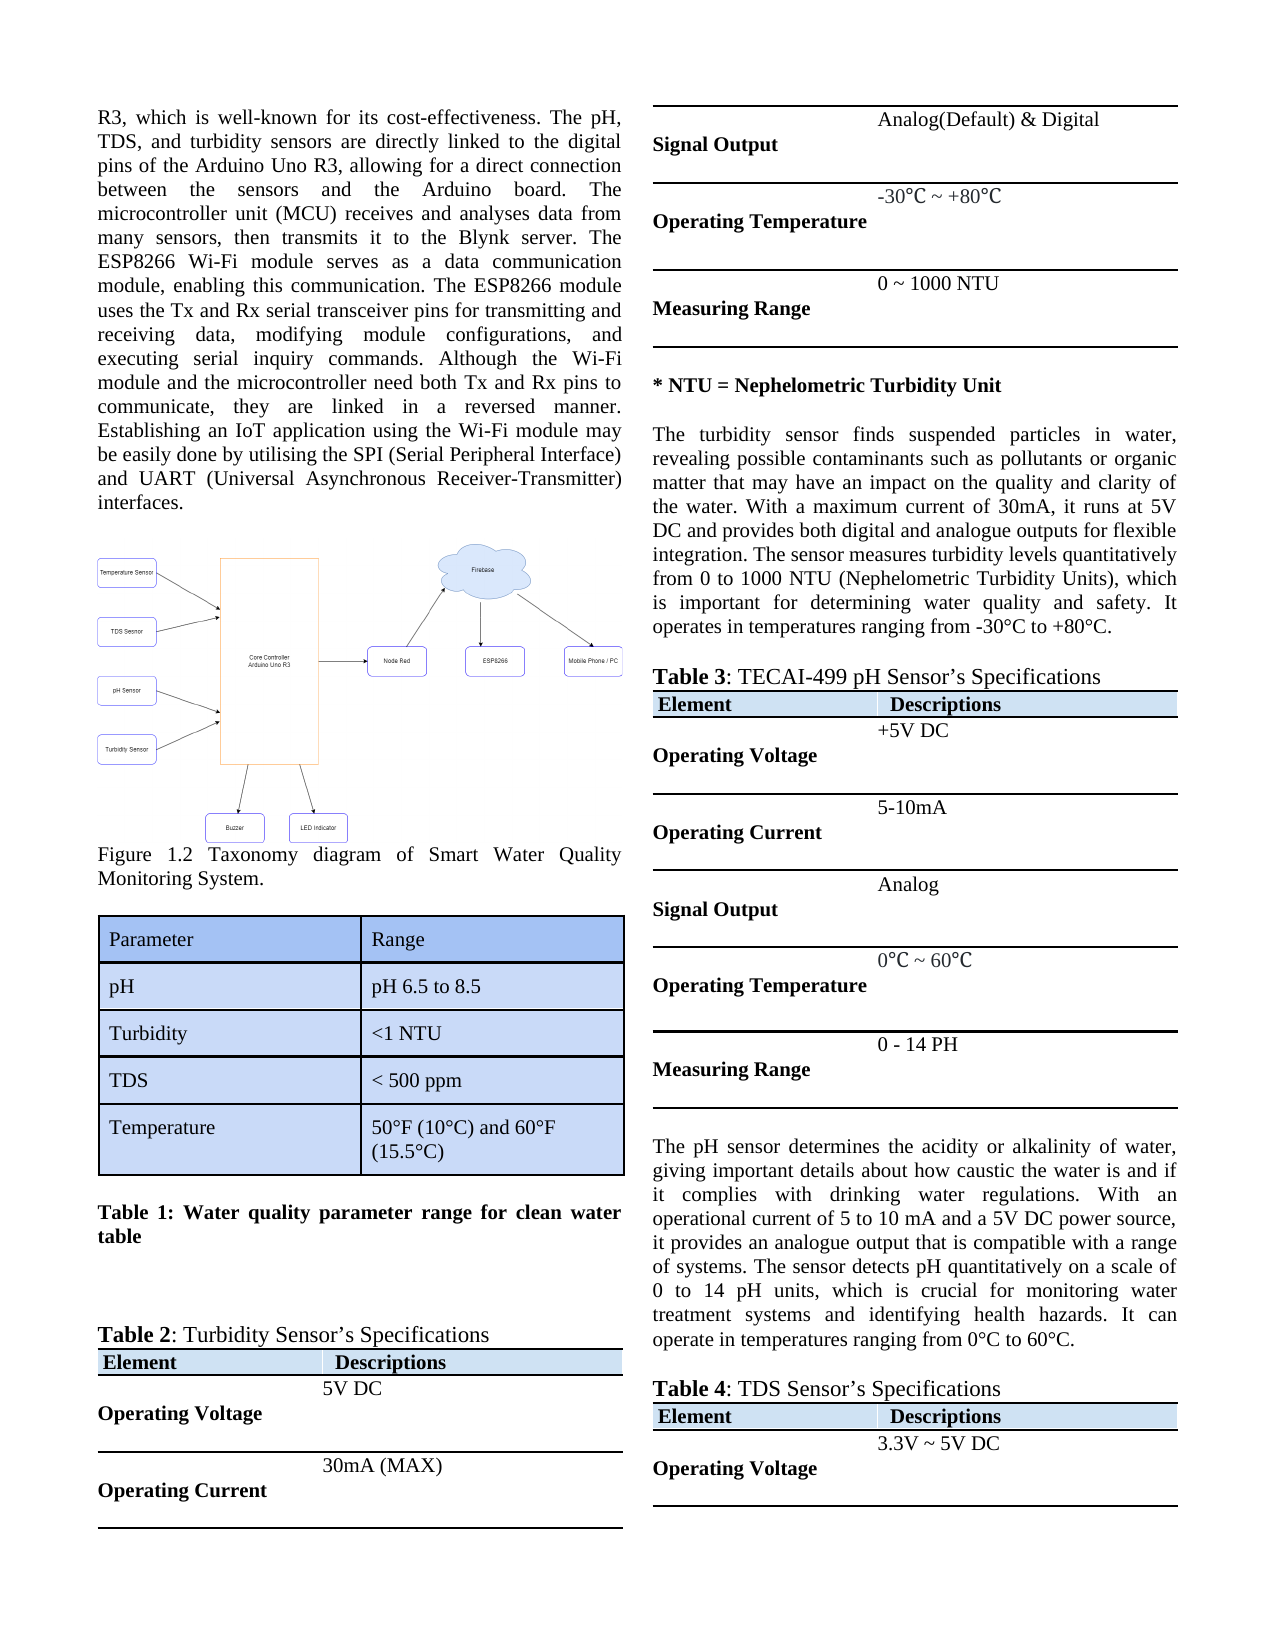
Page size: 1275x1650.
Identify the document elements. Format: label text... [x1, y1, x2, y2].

table_cell Signal Output [653, 107, 877, 182]
text The pH sensor determines the acidity or alkalinity of water, giving important details about how caustic the water is and if it complies with drinking water regulations. With an operational current of 5 to 10 mA and a 5V DC power source, it provides an analogue output that is compatible with a range of systems. The sensor detects pH quantitatively on a scale of 0 to 14 pH units, which is crucial for monitoring water treatment systems and identifying health hazards. It can operate in temperatures ranging from 0°C to 60°C. [652, 1134, 1177, 1351]
table_cell Turbidity [100, 1011, 360, 1055]
table_cell Operating Temperature [653, 948, 877, 1030]
table_header Element [98, 1350, 322, 1374]
table_cell 5V DC [323, 1376, 622, 1451]
table_cell Operating Voltage [653, 718, 877, 793]
table_cell Operating Temperature [653, 184, 877, 269]
table_cell 0 - 14 PH [878, 1033, 1177, 1107]
table_cell Operating Voltage [98, 1376, 322, 1451]
text The turbidity sensor finds suspended particles in water, revealing possible contaminants such as pollutants or organic matter that may have an impact on the quality and clarity of the water. With a maximum current of 30mA, it runs at 5V DC and provides both digital and analogue outputs for flexible integration. The sensor measures turbidity levels quantitatively from 0 to 1000 NTU (Nephelometric Turbidity Units), which is important for determining water quality and safety. It operates in temperatures ranging from -30°C to +80°C. [652, 422, 1177, 638]
table_cell <1 NTU [362, 1011, 623, 1055]
table_header Descriptions [878, 692, 1177, 716]
table_header Descriptions [878, 1404, 1177, 1428]
table_cell 0℃ ~ 60℃ [878, 948, 1177, 1030]
text Table 1: Water quality parameter range for clean water table [97, 1200, 622, 1248]
text Figure 1.2 Taxonomy diagram of Smart Water Quality Monitoring System. [97, 843, 622, 890]
text Table 2: Turbidity Sensor’s Specifications [97, 1321, 622, 1347]
table_header Range [362, 917, 623, 961]
table_header Descriptions [323, 1350, 622, 1374]
table_cell +5V DC [878, 718, 1177, 793]
table_cell Analog(Default) & Digital [878, 107, 1177, 182]
table_cell < 500 ppm [362, 1058, 623, 1103]
table_cell 30mA (MAX) [323, 1453, 622, 1527]
table_cell pH [100, 964, 360, 1008]
table_cell 50°F (10°C) and 60°F (15.5°C) [362, 1105, 623, 1174]
table_cell 3.3V ~ 5V DC [878, 1431, 1177, 1505]
picture [97, 538, 623, 843]
table_cell Signal Output [653, 871, 877, 946]
text Table 4: TDS Sensor’s Specifications [652, 1376, 1177, 1402]
table_cell Measuring Range [653, 271, 877, 346]
table_cell TDS [100, 1058, 360, 1103]
table_cell -30℃ ~ +80℃ [878, 184, 1177, 269]
table_cell Operating Current [98, 1453, 322, 1527]
table_cell Measuring Range [653, 1033, 877, 1107]
table_cell pH 6.5 to 8.5 [362, 964, 623, 1008]
table_header Parameter [100, 917, 360, 961]
table_cell Operating Current [653, 795, 877, 869]
table_header Element [653, 1404, 877, 1428]
table_cell Operating Voltage [653, 1431, 877, 1505]
table_cell 0 ~ 1000 NTU [878, 271, 1177, 346]
text * NTU = Nephelometric Turbidity Unit [652, 373, 1177, 397]
table_header Element [653, 692, 877, 716]
text Table 3: TECAI-499 pH Sensor’s Specifications [652, 663, 1177, 690]
table_cell Temperature [100, 1105, 360, 1174]
table_cell Analog [878, 871, 1177, 946]
table_cell 5-10mA [878, 795, 1177, 869]
